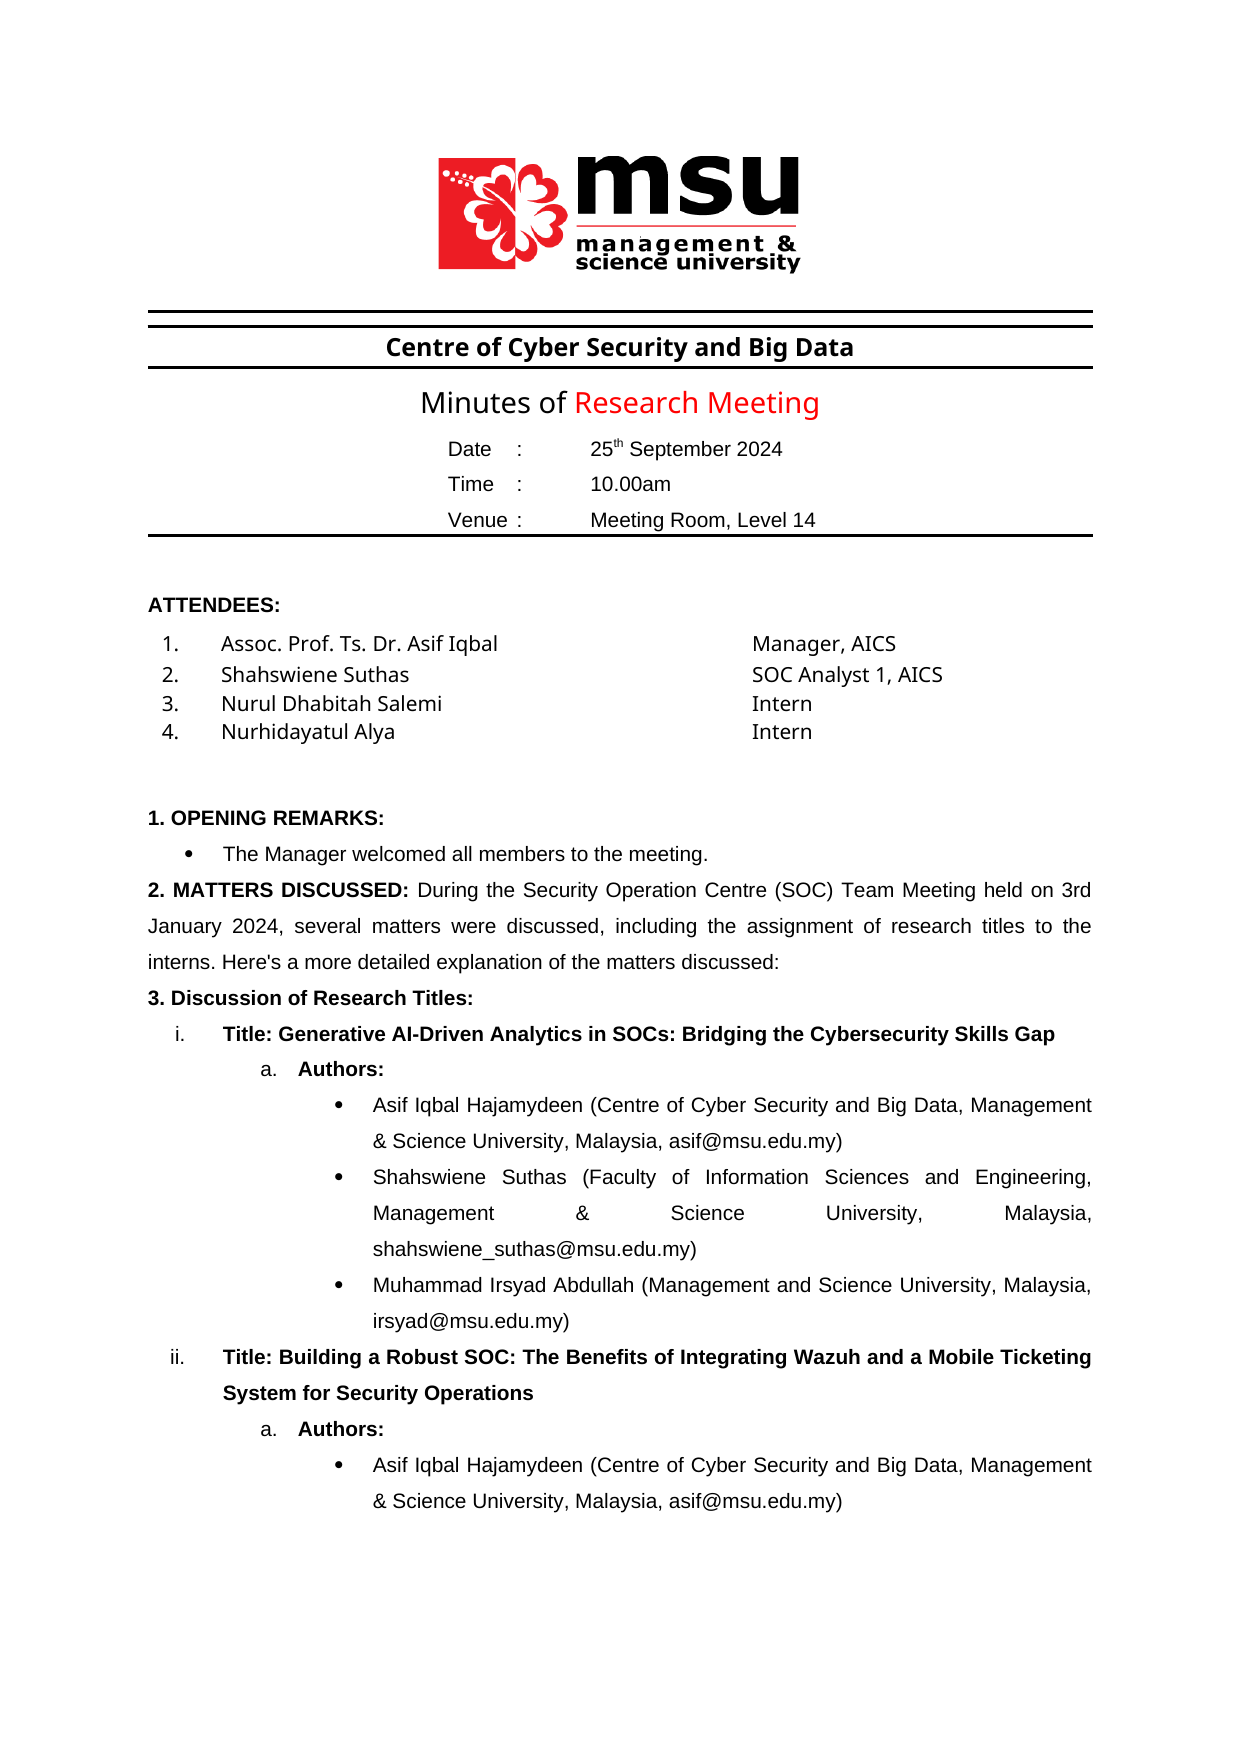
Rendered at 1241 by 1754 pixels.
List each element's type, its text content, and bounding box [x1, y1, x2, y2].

list Asif Iqbal Hajamydeen (Centre of Cyber Security and Big Data, Management & Science University, Malaysia, asif@msu.edu.my) [335, 1453, 1093, 1513]
list Authors: [260, 1417, 1093, 1441]
list Nurhidayatul Alya Intern [162, 717, 1093, 746]
text 1. OPENING REMARKS: [148, 806, 1093, 829]
list The Manager welcomed all members to the meeting. [185, 842, 1093, 866]
list Shahswiene Suthas (Faculty of Information Sciences and Engineering, Management & Science University, Malaysia, shahswiene_suthas@msu.edu.my) [335, 1165, 1093, 1261]
text Date : 25th September 2024 [373, 436, 1093, 460]
picture [438, 156, 802, 274]
text Time : 10.00am [148, 472, 1093, 496]
list Assoc. Prof. Ts. Dr. Asif Iqbal Manager, AICS [162, 629, 1093, 658]
text Centre of Cyber Security and Big Data [148, 328, 1093, 366]
list Asif Iqbal Hajamydeen (Centre of Cyber Security and Big Data, Management & Science University, Malaysia, asif@msu.edu.my) [335, 1093, 1093, 1153]
list Muhammad Irsyad Abdullah (Management and Science University, Malaysia, irsyad@msu.edu.my) [335, 1273, 1093, 1333]
text 3. Discussion of Research Titles: [148, 985, 1093, 1009]
text 2. MATTERS DISCUSSED: During the Security Operation Centre (SOC) Team Meeting held on 3rd January 2024, several matters were discussed, including the assignment of research titles to the interns. Here's a more detailed explanation of the matters discussed: [148, 878, 1093, 973]
text Venue : Meeting Room, Level 14 [148, 508, 1093, 534]
list Title: Building a Robust SOC: The Benefits of Integrating Wazuh and a Mobile Ticketing System for Security Operations [185, 1345, 1093, 1405]
text Minutes of Research Meeting [148, 382, 1093, 422]
list Shahswiene Suthas SOC Analyst 1, AICS [162, 658, 1093, 689]
text ATTENDEES: [148, 593, 1093, 617]
list Authors: [260, 1057, 1093, 1081]
list Nurul Dhabitah Salemi Intern [162, 689, 1093, 717]
list Title: Generative AI-Driven Analytics in SOCs: Bridging the Cybersecurity Skills Gap [185, 1021, 1093, 1045]
